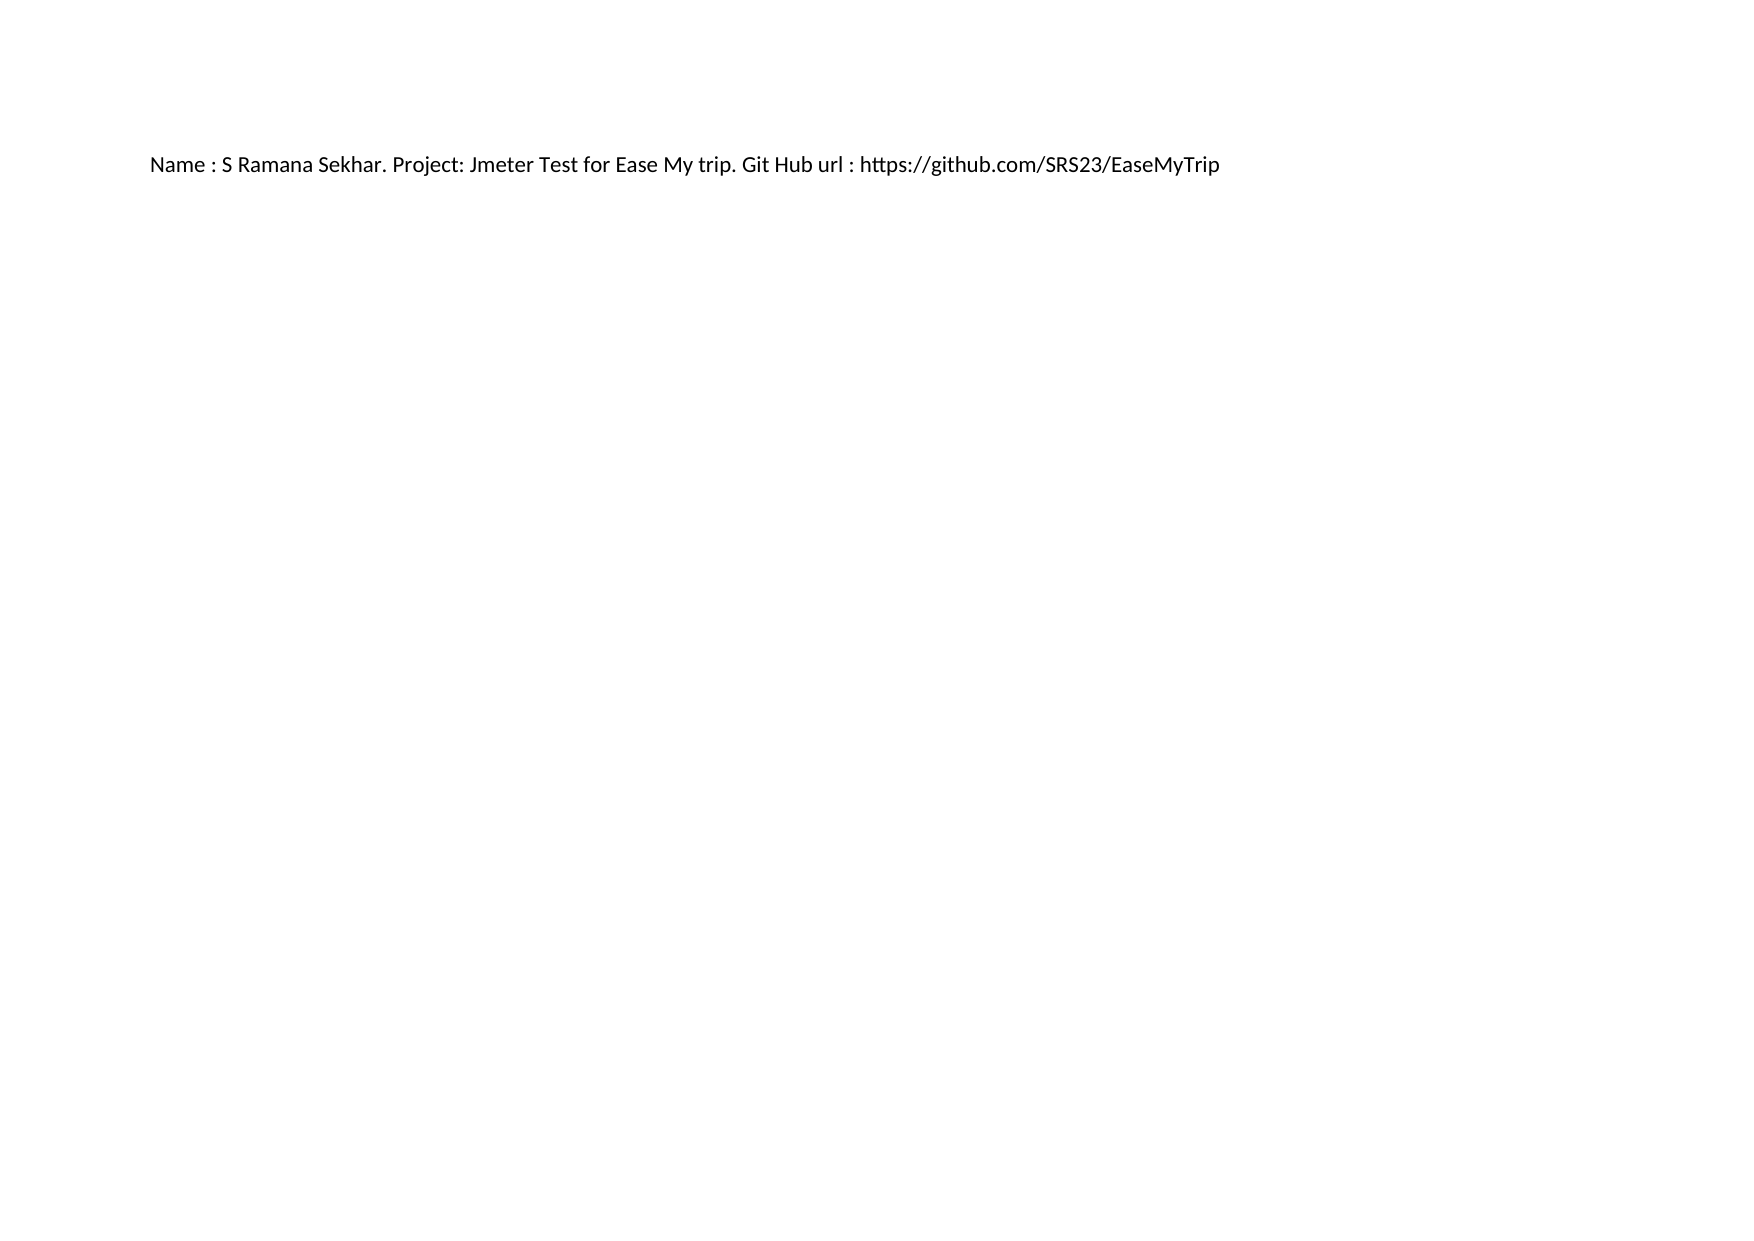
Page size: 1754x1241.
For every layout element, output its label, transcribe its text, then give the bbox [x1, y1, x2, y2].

text Name : S Ramana Sekhar. Project: Jmeter Test for Ease My trip. Git Hub url : https://github.com/SRS23/EaseMyTrip [150, 150, 1604, 178]
